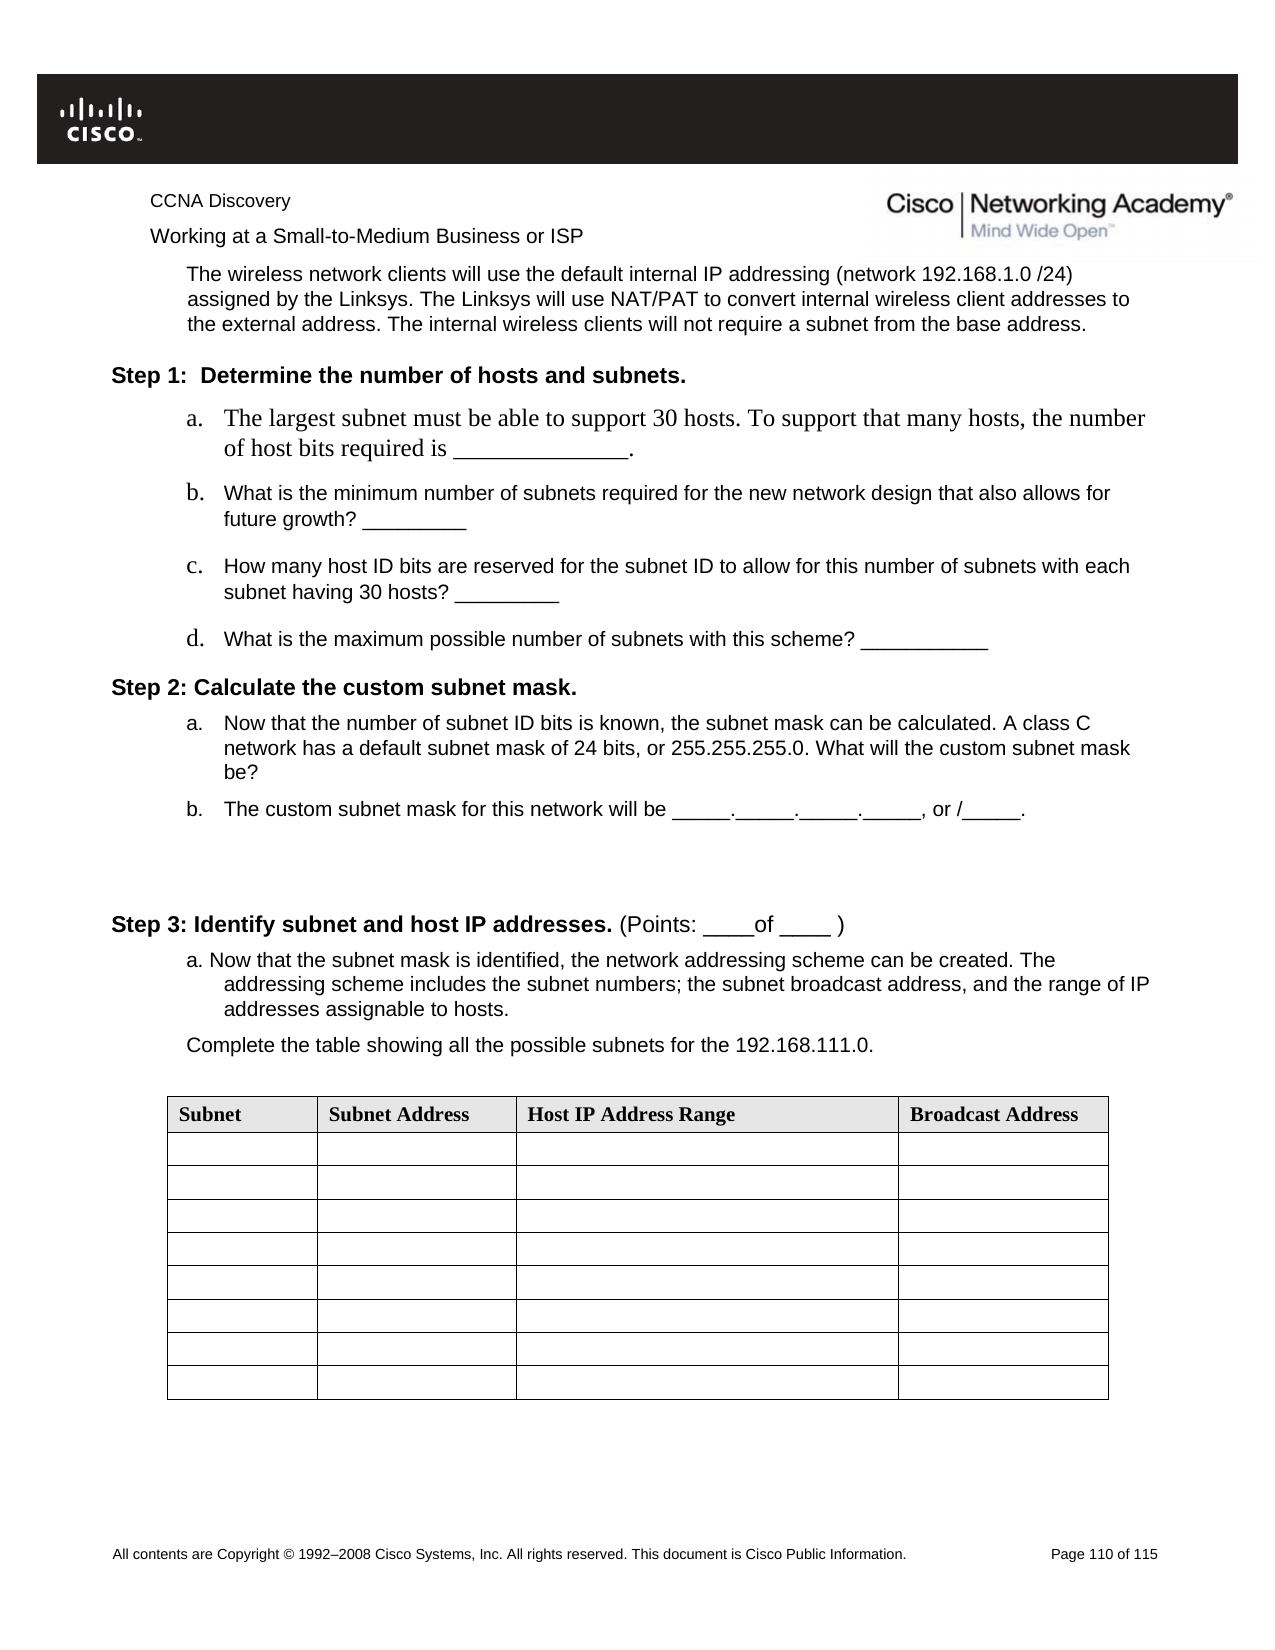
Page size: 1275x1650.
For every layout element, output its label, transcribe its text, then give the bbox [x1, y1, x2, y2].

table_cell [517, 1200, 898, 1232]
table_cell [517, 1333, 898, 1365]
table_cell [899, 1166, 1108, 1199]
text The wireless network clients will use the default internal IP addressing (network 192.168.1.0 /24) assigned by the Linksys. The Linksys will use NAT/PAT to convert internal wireless client addresses to the external address. The internal wireless clients will not require a subnet from the base address. [186, 101, 1160, 335]
table_cell [168, 1200, 317, 1232]
table_cell [168, 1166, 317, 1199]
list The custom subnet mask for this network will be _____._____._____._____, or /_____. [186, 797, 1160, 821]
table_cell [517, 1266, 898, 1299]
table_cell [899, 1133, 1108, 1165]
list How many host ID bits are reserved for the subnet ID to allow for this number of subnets with each subnet having 30 hosts? _________ [186, 550, 1160, 603]
list Now that the number of subnet ID bits is known, the subnet mask can be calculated. A class C network has a default subnet mask of 24 bits, or 255.255.255.0. What will the custom subnet mask be? [186, 711, 1160, 784]
table_cell [318, 1166, 516, 1199]
table_cell [318, 1266, 516, 1299]
text a. Now that the subnet mask is identified, the network addressing scheme can be created. The addressing scheme includes the subnet numbers; the subnet broadcast address, and the range of IP addresses assignable to hosts. [186, 948, 1160, 1021]
text Step 2: Calculate the custom subnet mask. [111, 674, 1162, 701]
table_cell [168, 1133, 317, 1165]
picture [37, 74, 1238, 164]
table_cell [899, 1233, 1108, 1265]
table_header Host IP Address Range [517, 1097, 898, 1132]
table_cell [318, 1233, 516, 1265]
table_cell [318, 1133, 516, 1165]
list The largest subnet must be able to support 30 hosts. To support that many hosts, the number of host bits required is ______________. [186, 403, 1160, 461]
table_cell [318, 1200, 516, 1232]
table_header Broadcast Address [899, 1097, 1108, 1132]
table_cell [168, 1266, 317, 1299]
table_cell [168, 1366, 317, 1398]
table_cell [899, 1266, 1108, 1299]
table_cell [318, 1366, 516, 1398]
list What is the minimum number of subnets required for the new network design that also allows for future growth? _________ [186, 477, 1160, 531]
list What is the maximum possible number of subnets with this scheme? ___________ [186, 623, 1160, 652]
table_cell [899, 1333, 1108, 1365]
table_cell [517, 1300, 898, 1332]
table_cell [517, 1366, 898, 1398]
table_header Subnet [168, 1097, 317, 1132]
table_cell [517, 1133, 898, 1165]
table_cell [168, 1300, 317, 1332]
table_cell [168, 1233, 317, 1265]
picture [1160, 168, 1258, 262]
text Complete the table showing all the possible subnets for the 192.168.111.0. [186, 1033, 1160, 1057]
table_cell [899, 1200, 1108, 1232]
table_header Subnet Address [318, 1097, 516, 1132]
table_cell [899, 1300, 1108, 1332]
table_cell [517, 1166, 898, 1199]
table_cell [168, 1333, 317, 1365]
table_cell [517, 1233, 898, 1265]
text Step 1: Determine the number of hosts and subnets. [111, 362, 1162, 389]
table_cell [318, 1300, 516, 1332]
table_cell [318, 1333, 516, 1365]
table_cell [899, 1366, 1108, 1398]
text Step 3: Identify subnet and host IP addresses. (Points: ____of ____ ) [111, 911, 1162, 937]
